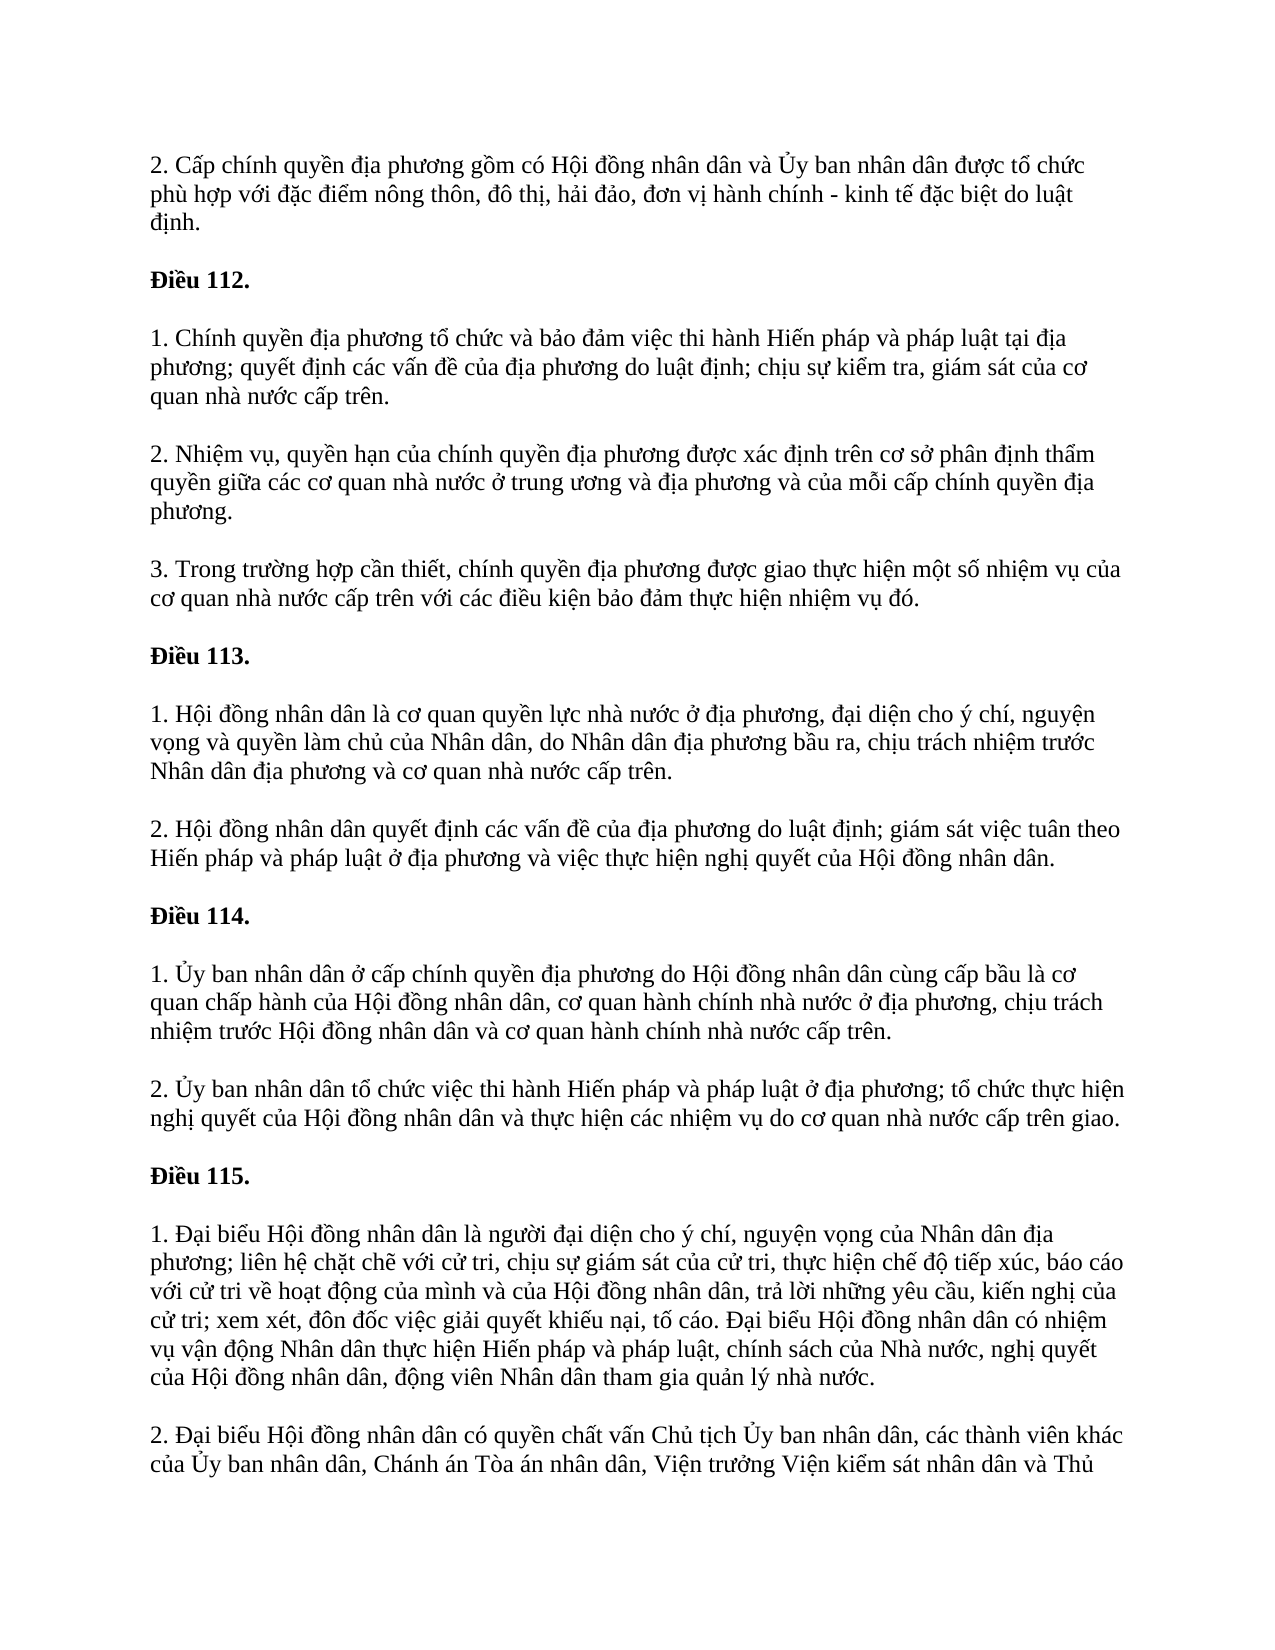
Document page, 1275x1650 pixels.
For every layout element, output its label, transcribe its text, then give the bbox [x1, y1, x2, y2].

text 2. Nhiệm vụ, quyền hạn của chính quyền địa phương được xác định trên cơ sở phân định thẩm quyền giữa các cơ quan nhà nước ở trung ương và địa phương và của mỗi cấp chính quyền địa phương. [150, 439, 1125, 525]
text 1. Chính quyền địa phương tổ chức và bảo đảm việc thi hành Hiến pháp và pháp luật tại địa phương; quyết định các vấn đề của địa phương do luật định; chịu sự kiểm tra, giám sát của cơ quan nhà nước cấp trên. [150, 323, 1125, 409]
text 1. Đại biểu Hội đồng nhân dân là người đại diện cho ý chí, nguyện vọng của Nhân dân địa phương; liên hệ chặt chẽ với cử tri, chịu sự giám sát của cử tri, thực hiện chế độ tiếp xúc, báo cáo với cử tri về hoạt động của mình và của Hội đồng nhân dân, trả lời những yêu cầu, kiến nghị của cử tri; xem xét, đôn đốc việc giải quyết khiếu nại, tố cáo. Đại biểu Hội đồng nhân dân có nhiệm vụ vận động Nhân dân thực hiện Hiến pháp và pháp luật, chính sách của Nhà nước, nghị quyết của Hội đồng nhân dân, động viên Nhân dân tham gia quản lý nhà nước. [150, 1219, 1125, 1391]
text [150, 1420, 1125, 1478]
text 2. Hội đồng nhân dân quyết định các vấn đề của địa phương do luật định; giám sát việc tuân theo Hiến pháp và pháp luật ở địa phương và việc thực hiện nghị quyết của Hội đồng nhân dân. [150, 814, 1125, 872]
text 2. Ủy ban nhân dân tổ chức việc thi hành Hiến pháp và pháp luật ở địa phương; tổ chức thực hiện nghị quyết của Hội đồng nhân dân và thực hiện các nhiệm vụ do cơ quan nhà nước cấp trên giao. [150, 1074, 1125, 1132]
text Điều 112. [150, 265, 1125, 294]
text 3. Trong trường hợp cần thiết, chính quyền địa phương được giao thực hiện một số nhiệm vụ của cơ quan nhà nước cấp trên với các điều kiện bảo đảm thực hiện nhiệm vụ đó. [150, 554, 1125, 612]
text 2. Cấp chính quyền địa phương gồm có Hội đồng nhân dân và Ủy ban nhân dân được tổ chức phù hợp với đặc điểm nông thôn, đô thị, hải đảo, đơn vị hành chính - kinh tế đặc biệt do luật định. [150, 150, 1125, 236]
text 1. Hội đồng nhân dân là cơ quan quyền lực nhà nước ở địa phương, đại diện cho ý chí, nguyện vọng và quyền làm chủ của Nhân dân, do Nhân dân địa phương bầu ra, chịu trách nhiệm trước Nhân dân địa phương và cơ quan nhà nước cấp trên. [150, 699, 1125, 785]
text 1. Ủy ban nhân dân ở cấp chính quyền địa phương do Hội đồng nhân dân cùng cấp bầu là cơ quan chấp hành của Hội đồng nhân dân, cơ quan hành chính nhà nước ở địa phương, chịu trách nhiệm trước Hội đồng nhân dân và cơ quan hành chính nhà nước cấp trên. [150, 959, 1125, 1045]
text Điều 113. [150, 641, 1125, 669]
text Điều 115. [150, 1161, 1125, 1189]
text Điều 114. [150, 901, 1125, 929]
